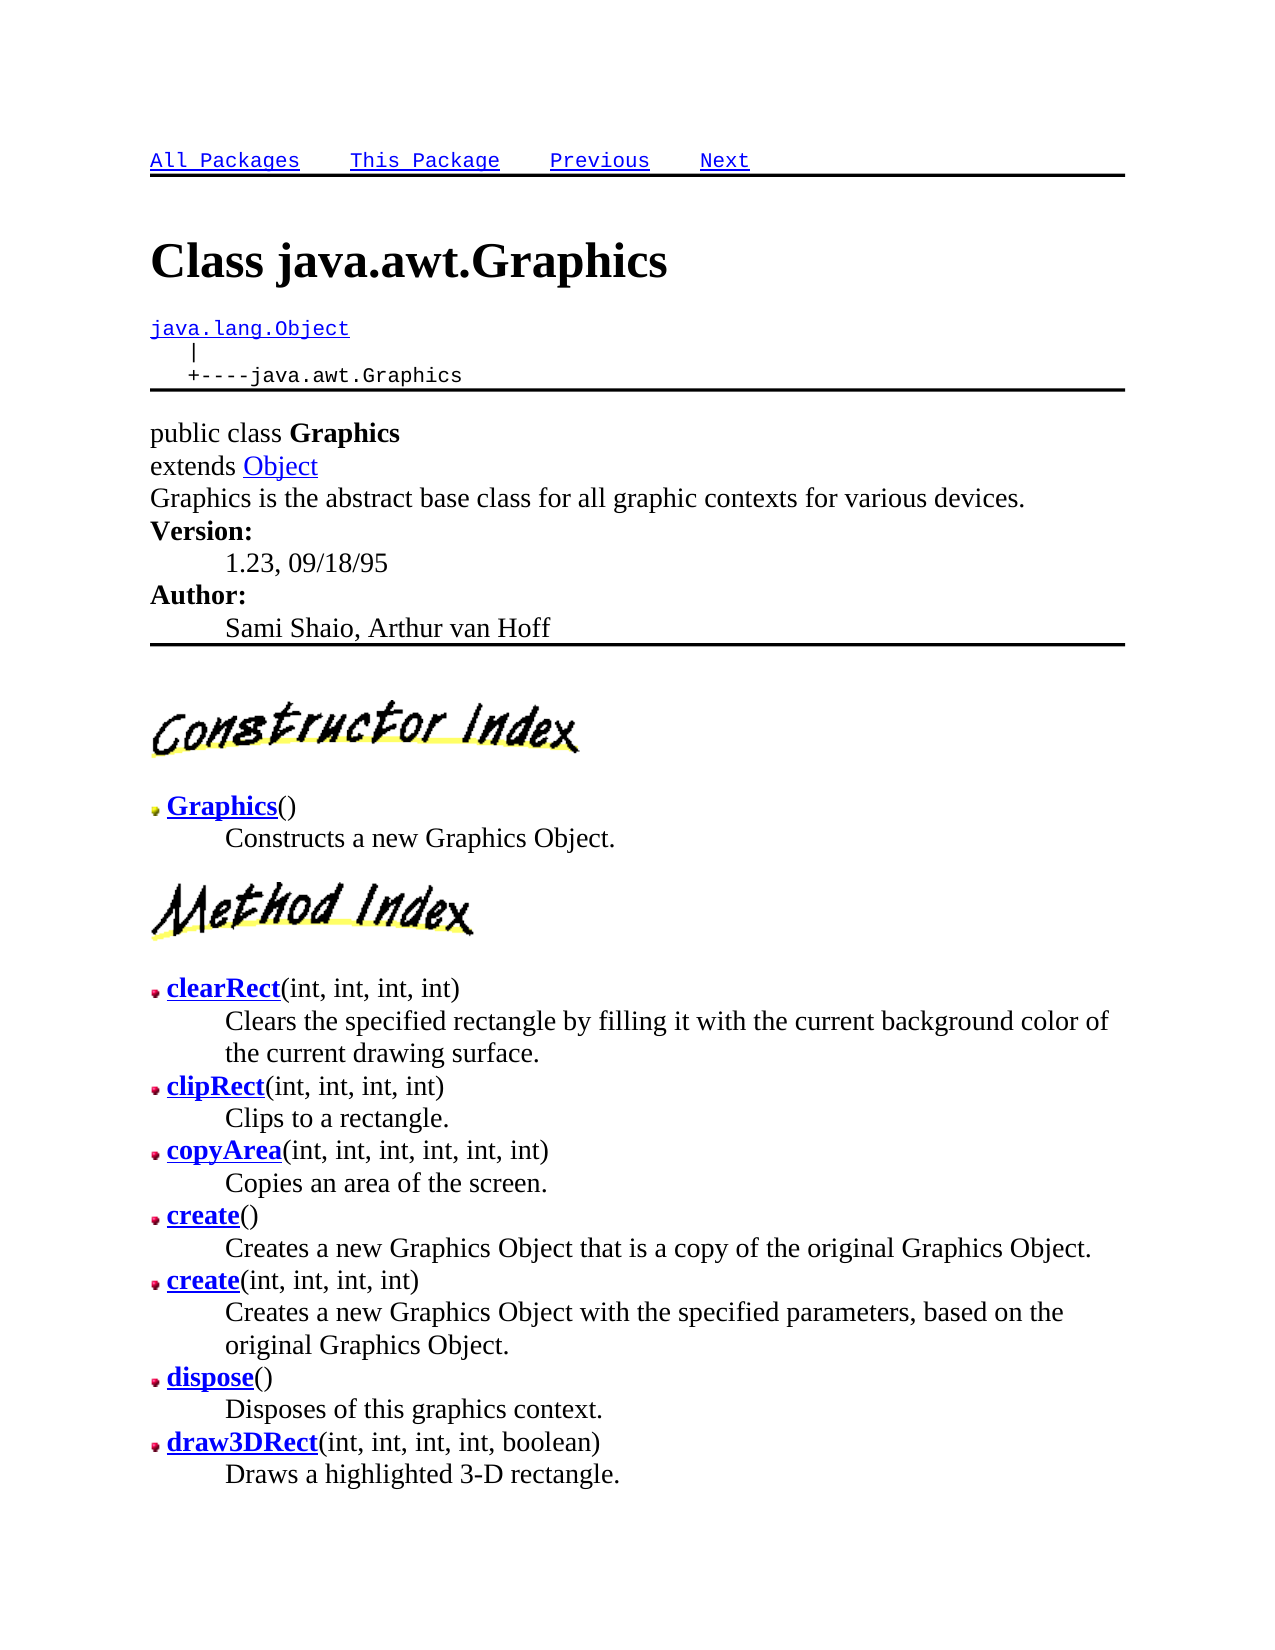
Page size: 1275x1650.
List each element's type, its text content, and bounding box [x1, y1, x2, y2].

text Author: [150, 578, 1125, 611]
text clearRect(int, int, int, int) [150, 971, 1125, 1004]
text java.lang.Object [150, 317, 1125, 341]
picture [150, 1150, 160, 1160]
text Version: [150, 514, 1125, 546]
text public class Graphics [150, 416, 1125, 449]
picture [150, 806, 160, 816]
text Clips to a rectangle. [225, 1101, 1125, 1133]
text Disposes of this graphics context. [225, 1393, 1125, 1425]
text draw3DRect(int, int, int, int, boolean) [150, 1425, 1125, 1457]
picture [150, 1280, 160, 1290]
text Clears the specified rectangle by filling it with the current background color of the current drawing surface. [225, 1004, 1125, 1069]
text copyArea(int, int, int, int, int, int) [150, 1133, 1125, 1166]
text All Packages This Package Previous Next [150, 150, 1125, 173]
text | [150, 341, 1125, 365]
text Class java.awt.Graphics [150, 231, 1125, 288]
text Graphics is the abstract base class for all graphic contexts for various devices. [150, 481, 1125, 514]
text +----java.awt.Graphics [150, 365, 1125, 388]
text Draws a highlighted 3-D rectangle. [225, 1457, 1125, 1490]
text clipRect(int, int, int, int) [150, 1069, 1125, 1101]
text Constructs a new Graphics Object. [225, 821, 1125, 854]
text Creates a new Graphics Object that is a copy of the original Graphics Object. [225, 1231, 1125, 1263]
text 1.23, 09/18/95 [225, 546, 1125, 578]
picture [150, 1215, 160, 1225]
text extends Object [150, 449, 1125, 481]
picture [150, 1085, 160, 1095]
picture [150, 988, 160, 998]
text create() [150, 1198, 1125, 1231]
text Graphics() [150, 789, 1125, 821]
picture [150, 1442, 160, 1452]
picture [150, 1377, 160, 1387]
text create(int, int, int, int) [150, 1263, 1125, 1295]
text Sami Shaio, Arthur van Hoff [225, 611, 1125, 643]
picture [150, 700, 580, 760]
text dispose() [150, 1360, 1125, 1393]
text Creates a new Graphics Object with the specified parameters, based on the original Graphics Object. [225, 1295, 1125, 1360]
picture [150, 882, 474, 943]
text Copies an area of the screen. [225, 1166, 1125, 1198]
